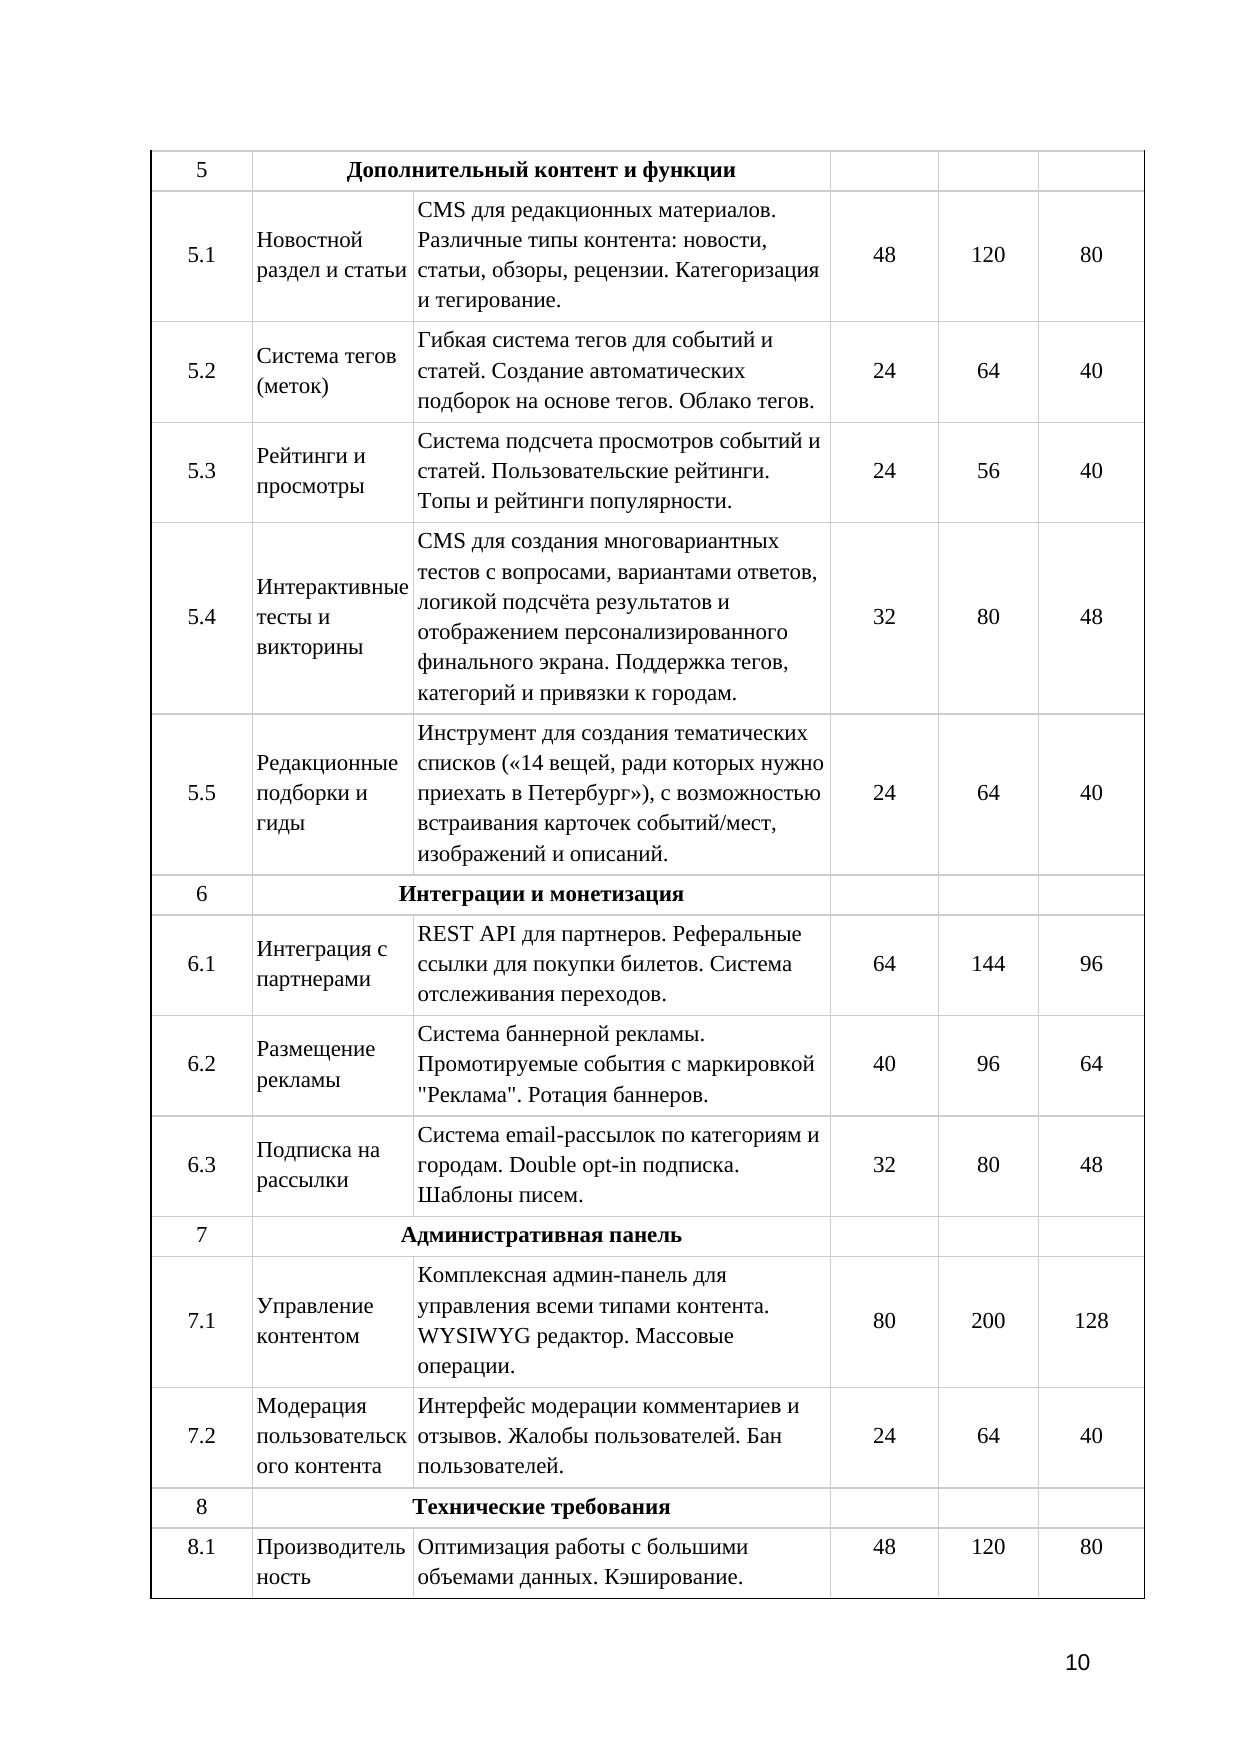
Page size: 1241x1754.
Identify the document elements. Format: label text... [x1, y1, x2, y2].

table_cell [1039, 152, 1144, 190]
table_cell 5.3 [152, 423, 252, 522]
table_cell 5.5 [152, 715, 252, 874]
table_cell 7.2 [152, 1388, 252, 1487]
table_cell 32 [831, 523, 938, 713]
table_cell 40 [1039, 423, 1144, 522]
table_cell Производительность [253, 1529, 413, 1597]
table_cell Система баннерной рекламы. Промотируемые события с маркировкой "Реклама". Ротация баннеров. [414, 1016, 830, 1115]
table_cell 96 [1039, 916, 1144, 1014]
table_cell [1039, 1217, 1144, 1256]
table_cell 7.1 [152, 1257, 252, 1386]
table_cell 7 [152, 1217, 252, 1256]
table_cell 48 [831, 1529, 938, 1597]
table_cell 6.2 [152, 1016, 252, 1115]
table_cell 6 [152, 876, 252, 914]
table_cell Интеграции и монетизация [253, 876, 830, 914]
table_cell 96 [939, 1016, 1038, 1115]
table_cell 80 [939, 1117, 1038, 1216]
table_cell 24 [831, 423, 938, 522]
table_cell 5.2 [152, 322, 252, 421]
table_cell 64 [1039, 1016, 1144, 1115]
table_cell 64 [831, 916, 938, 1014]
table_cell [831, 1489, 938, 1527]
table_cell 5.1 [152, 192, 252, 321]
table_cell 24 [831, 322, 938, 421]
table_cell 56 [939, 423, 1038, 522]
table_cell Рейтинги и просмотры [253, 423, 413, 522]
table_cell Гибкая система тегов для событий и статей. Создание автоматических подборок на основе тегов. Облако тегов. [414, 322, 830, 421]
table_cell Интерфейс модерации комментариев и отзывов. Жалобы пользователей. Бан пользователей. [414, 1388, 830, 1487]
table_cell 80 [1039, 1529, 1144, 1597]
table_cell CMS для создания многовариантных тестов с вопросами, вариантами ответов, логикой подсчёта результатов и отображением персонализированного финального экрана. Поддержка тегов, категорий и привязки к городам. [414, 523, 830, 713]
table_cell Управление контентом [253, 1257, 413, 1386]
table_cell Инструмент для создания тематических списков («14 вещей, ради которых нужно приехать в Петербург»), с возможностью встраивания карточек событий/мест, изображений и описаний. [414, 715, 830, 874]
table_cell Дополнительный контент и функции [253, 152, 830, 190]
table_cell Комплексная админ-панель для управления всеми типами контента. WYSIWYG редактор. Массовые операции. [414, 1257, 830, 1386]
table_cell 128 [1039, 1257, 1144, 1386]
table_cell 6.3 [152, 1117, 252, 1216]
table_cell Система тегов (меток) [253, 322, 413, 421]
table_cell 200 [939, 1257, 1038, 1386]
table_cell 48 [1039, 523, 1144, 713]
table_cell 80 [939, 523, 1038, 713]
table_cell CMS для редакционных материалов. Различные типы контента: новости, статьи, обзоры, рецензии. Категоризация и тегирование. [414, 192, 830, 321]
table_cell Система подсчета просмотров событий и статей. Пользовательские рейтинги. Топы и рейтинги популярности. [414, 423, 830, 522]
table_cell [939, 1489, 1038, 1527]
table_cell 64 [939, 322, 1038, 421]
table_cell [414, 1529, 830, 1597]
table_cell 8 [152, 1489, 252, 1527]
table_cell 64 [939, 715, 1038, 874]
table_cell Технические требования [253, 1489, 830, 1527]
table_cell Новостной раздел и статьи [253, 192, 413, 321]
table_cell 80 [1039, 192, 1144, 321]
table_cell [939, 152, 1038, 190]
table_cell 120 [939, 1529, 1038, 1597]
table_cell Модерация пользовательского контента [253, 1388, 413, 1487]
table_cell [1039, 1489, 1144, 1527]
table_cell 40 [831, 1016, 938, 1115]
table_cell 5.4 [152, 523, 252, 713]
table_cell 40 [1039, 322, 1144, 421]
table_cell 24 [831, 715, 938, 874]
table_cell 64 [939, 1388, 1038, 1487]
table_cell 6.1 [152, 916, 252, 1014]
table_cell Подписка на рассылки [253, 1117, 413, 1216]
table_cell 8.1 [152, 1529, 252, 1597]
table_cell Редакционные подборки и гиды [253, 715, 413, 874]
table_cell REST API для партнеров. Реферальные ссылки для покупки билетов. Система отслеживания переходов. [414, 916, 830, 1014]
table_cell 40 [1039, 1388, 1144, 1487]
table_cell 32 [831, 1117, 938, 1216]
table_cell [1039, 876, 1144, 914]
table_cell 80 [831, 1257, 938, 1386]
table_cell 48 [831, 192, 938, 321]
table_cell [939, 1217, 1038, 1256]
table_cell [939, 876, 1038, 914]
table_cell Административная панель [253, 1217, 830, 1256]
table_cell 120 [939, 192, 1038, 321]
table_cell Размещение рекламы [253, 1016, 413, 1115]
table_cell 40 [1039, 715, 1144, 874]
table_cell 144 [939, 916, 1038, 1014]
table_cell [831, 876, 938, 914]
table_cell Интерактивные тесты и викторины [253, 523, 413, 713]
table_cell [831, 152, 938, 190]
table_cell Интеграция с партнерами [253, 916, 413, 1014]
table_cell [831, 1217, 938, 1256]
table_cell 5 [152, 152, 252, 190]
table_cell 48 [1039, 1117, 1144, 1216]
table_cell 24 [831, 1388, 938, 1487]
table_cell Система email-рассылок по категориям и городам. Double opt-in подписка. Шаблоны писем. [414, 1117, 830, 1216]
